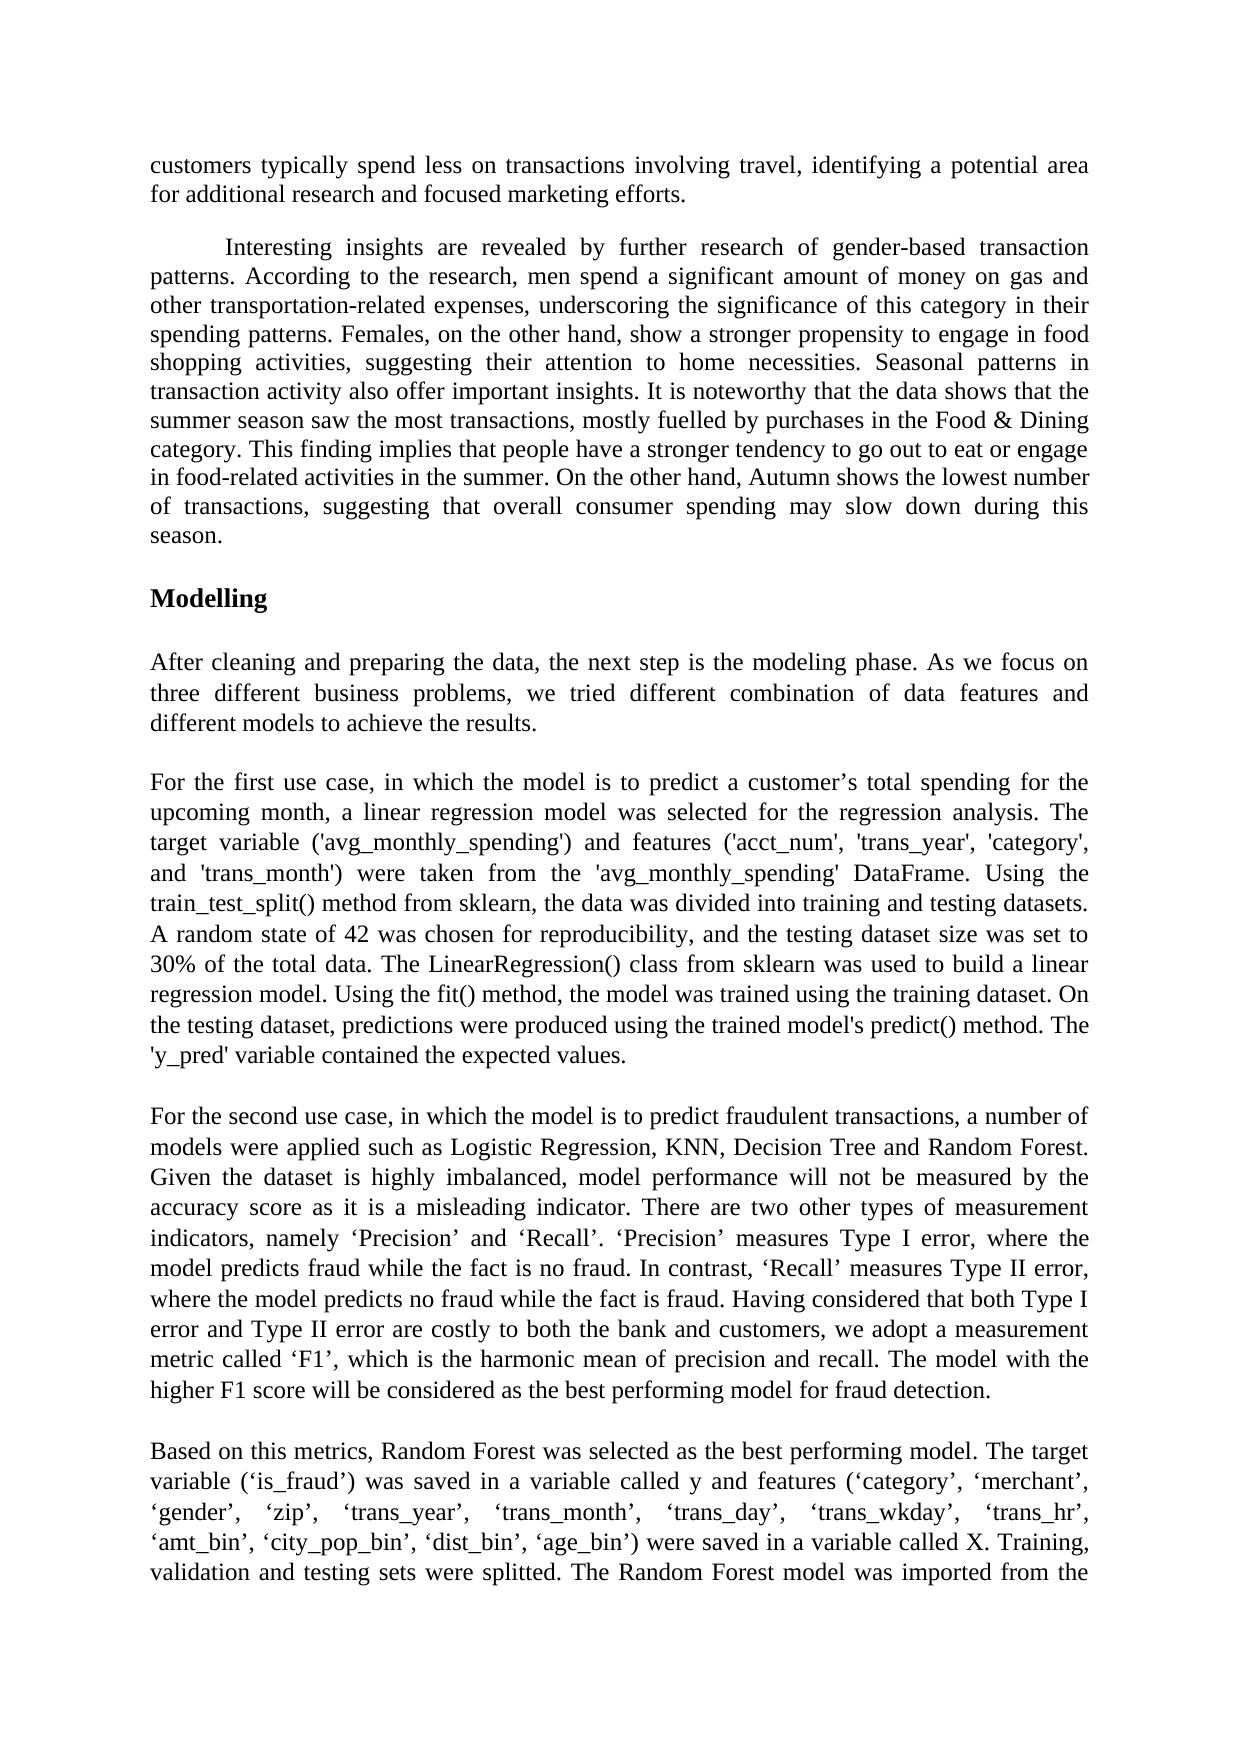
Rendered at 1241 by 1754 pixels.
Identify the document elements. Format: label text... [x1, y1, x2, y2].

text For the second use case, in which the model is to predict fraudulent transactions, a number of models were applied such as Logistic Regression, KNN, Decision Tree and Random Forest. Given the dataset is highly imbalanced, model performance will not be measured by the accuracy score as it is a misleading indicator. There are two other types of measurement indicators, namely ‘Precision’ and ‘Recall’. ‘Precision’ measures Type I error, where the model predicts fraud while the fact is no fraud. In contrast, ‘Recall’ measures Type II error, where the model predicts no fraud while the fact is fraud. Having considered that both Type I error and Type II error are costly to both the bank and customers, we adopt a measurement metric called ‘F1’, which is the harmonic mean of precision and recall. The model with the higher F1 score will be considered as the best performing model for fraud detection. [150, 1101, 1090, 1404]
text Interesting insights are revealed by further research of gender-based transaction patterns. According to the research, men spend a significant amount of money on gas and other transportation-related expenses, underscoring the significance of this category in their spending patterns. Females, on the other hand, show a stronger propensity to engage in food shopping activities, suggesting their attention to home necessities. Seasonal patterns in transaction activity also offer important insights. It is noteworthy that the data shows that the summer season saw the most transactions, mostly fuelled by purchases in the Food & Dining category. This finding implies that people have a stronger tendency to go out to eat or engage in food-related activities in the summer. On the other hand, Autumn shows the lowest number of transactions, suggesting that overall consumer spending may slow down during this season. [150, 232, 1090, 549]
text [150, 1436, 1090, 1586]
text Modelling [150, 582, 1090, 613]
text After cleaning and preparing the data, the next step is the modeling phase. As we focus on three different business problems, we tried different combination of data features and different models to achieve the results. [150, 647, 1090, 737]
text For the first use case, in which the model is to predict a customer’s total spending for the upcoming month, a linear regression model was selected for the regression analysis. The target variable ('avg_monthly_spending') and features ('acct_num', 'trans_year', 'category', and 'trans_month') were taken from the 'avg_monthly_spending' DataFrame. Using the train_test_split() method from sklearn, the data was divided into training and testing datasets. A random state of 42 was chosen for reproducibility, and the testing dataset size was set to 30% of the total data. The LinearRegression() class from sklearn was used to build a linear regression model. Using the fit() method, the model was trained using the training dataset. On the testing dataset, predictions were produced using the trained model's predict() method. The 'y_pred' variable contained the expected values. [150, 767, 1090, 1069]
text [150, 150, 1090, 207]
